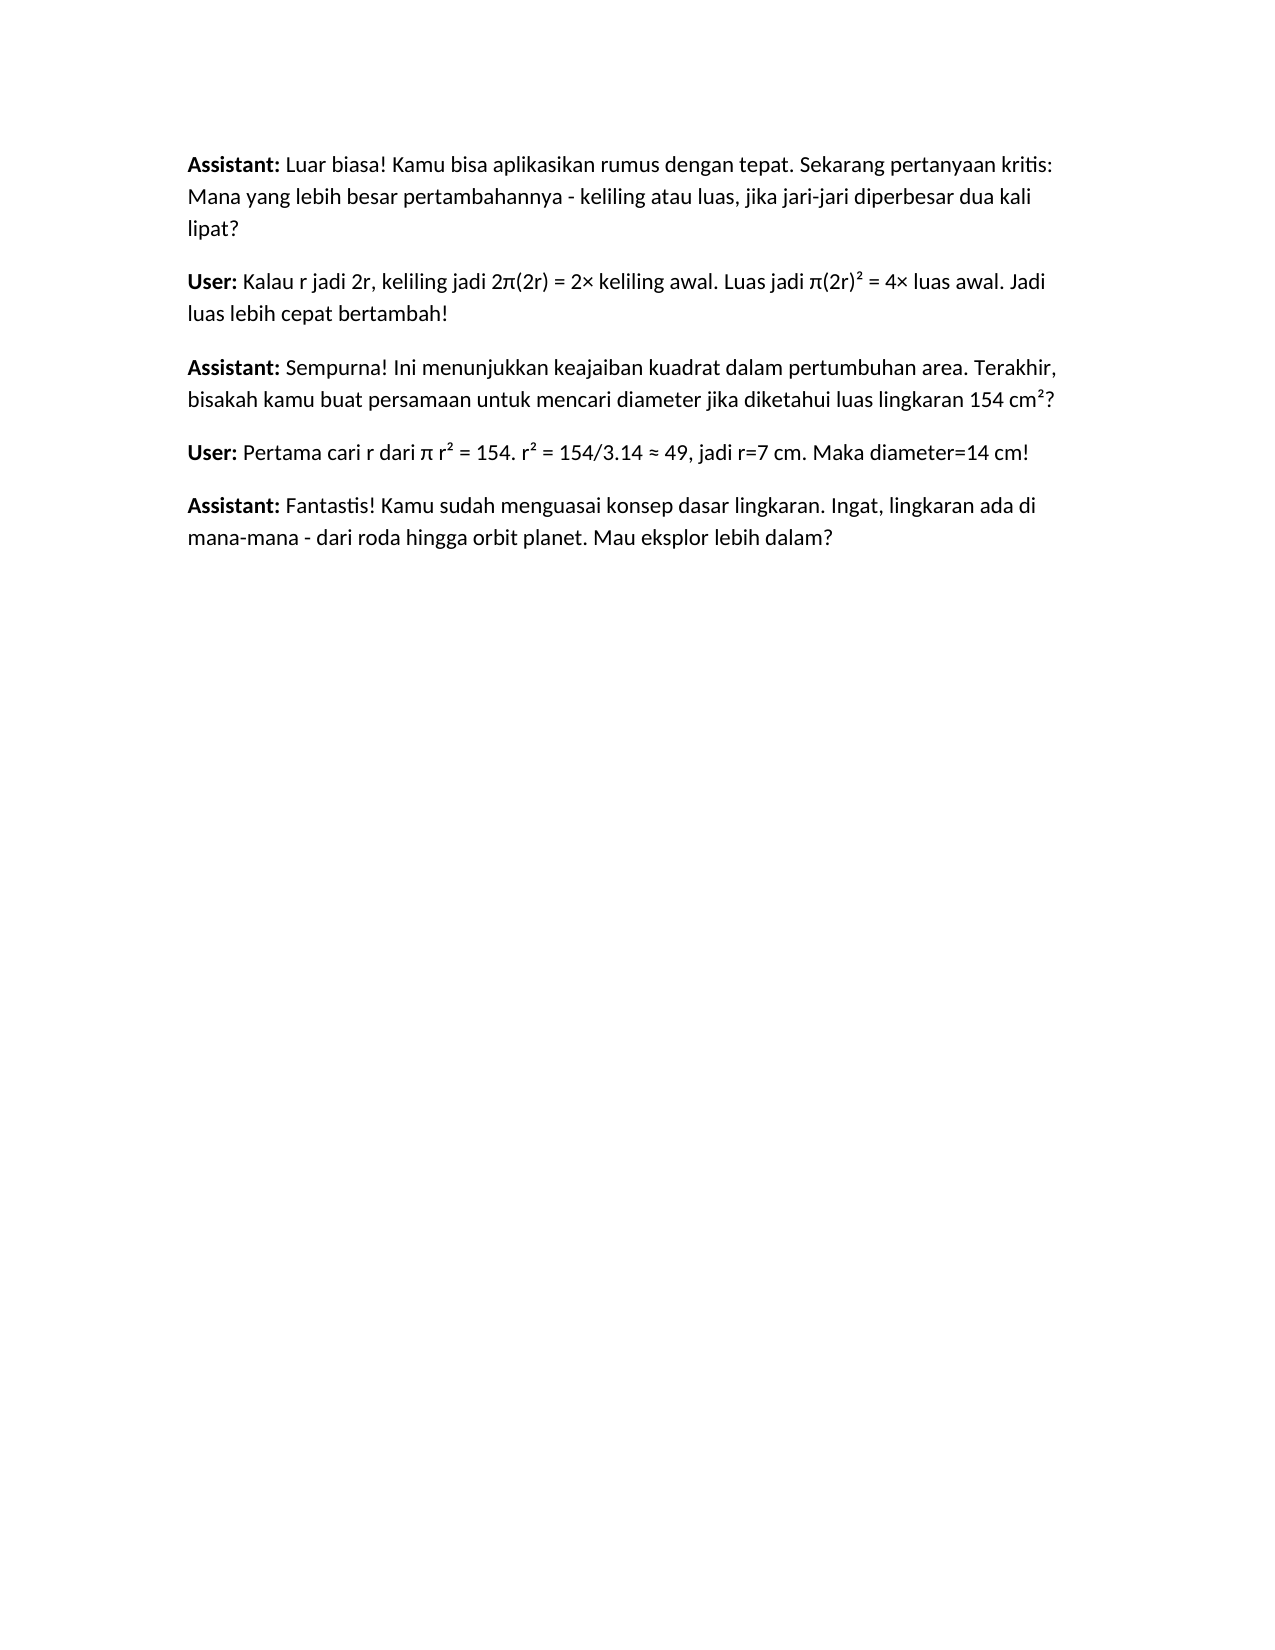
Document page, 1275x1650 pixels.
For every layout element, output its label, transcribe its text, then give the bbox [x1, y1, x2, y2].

text Assistant: Sempurna! Ini menunjukkan keajaiban kuadrat dalam pertumbuhan area. Terakhir, bisakah kamu buat persamaan untuk mencari diameter jika diketahui luas lingkaran 154 cm²? [187, 353, 1087, 413]
text Assistant: Fantastis! Kamu sudah menguasai konsep dasar lingkaran. Ingat, lingkaran ada di mana-mana - dari roda hingga orbit planet. Mau eksplor lebih dalam? [187, 491, 1087, 551]
text User: Pertama cari r dari π r² = 154. r² = 154/3.14 ≈ 49, jadi r=7 cm. Maka diameter=14 cm! [187, 438, 1087, 466]
text User: Kalau r jadi 2r, keliling jadi 2π(2r) = 2× keliling awal. Luas jadi π(2r)² = 4× luas awal. Jadi luas lebih cepat bertambah! [187, 267, 1087, 328]
text Assistant: Luar biasa! Kamu bisa aplikasikan rumus dengan tepat. Sekarang pertanyaan kritis: Mana yang lebih besar pertambahannya - keliling atau luas, jika jari-jari diperbesar dua kali lipat? [187, 150, 1087, 242]
